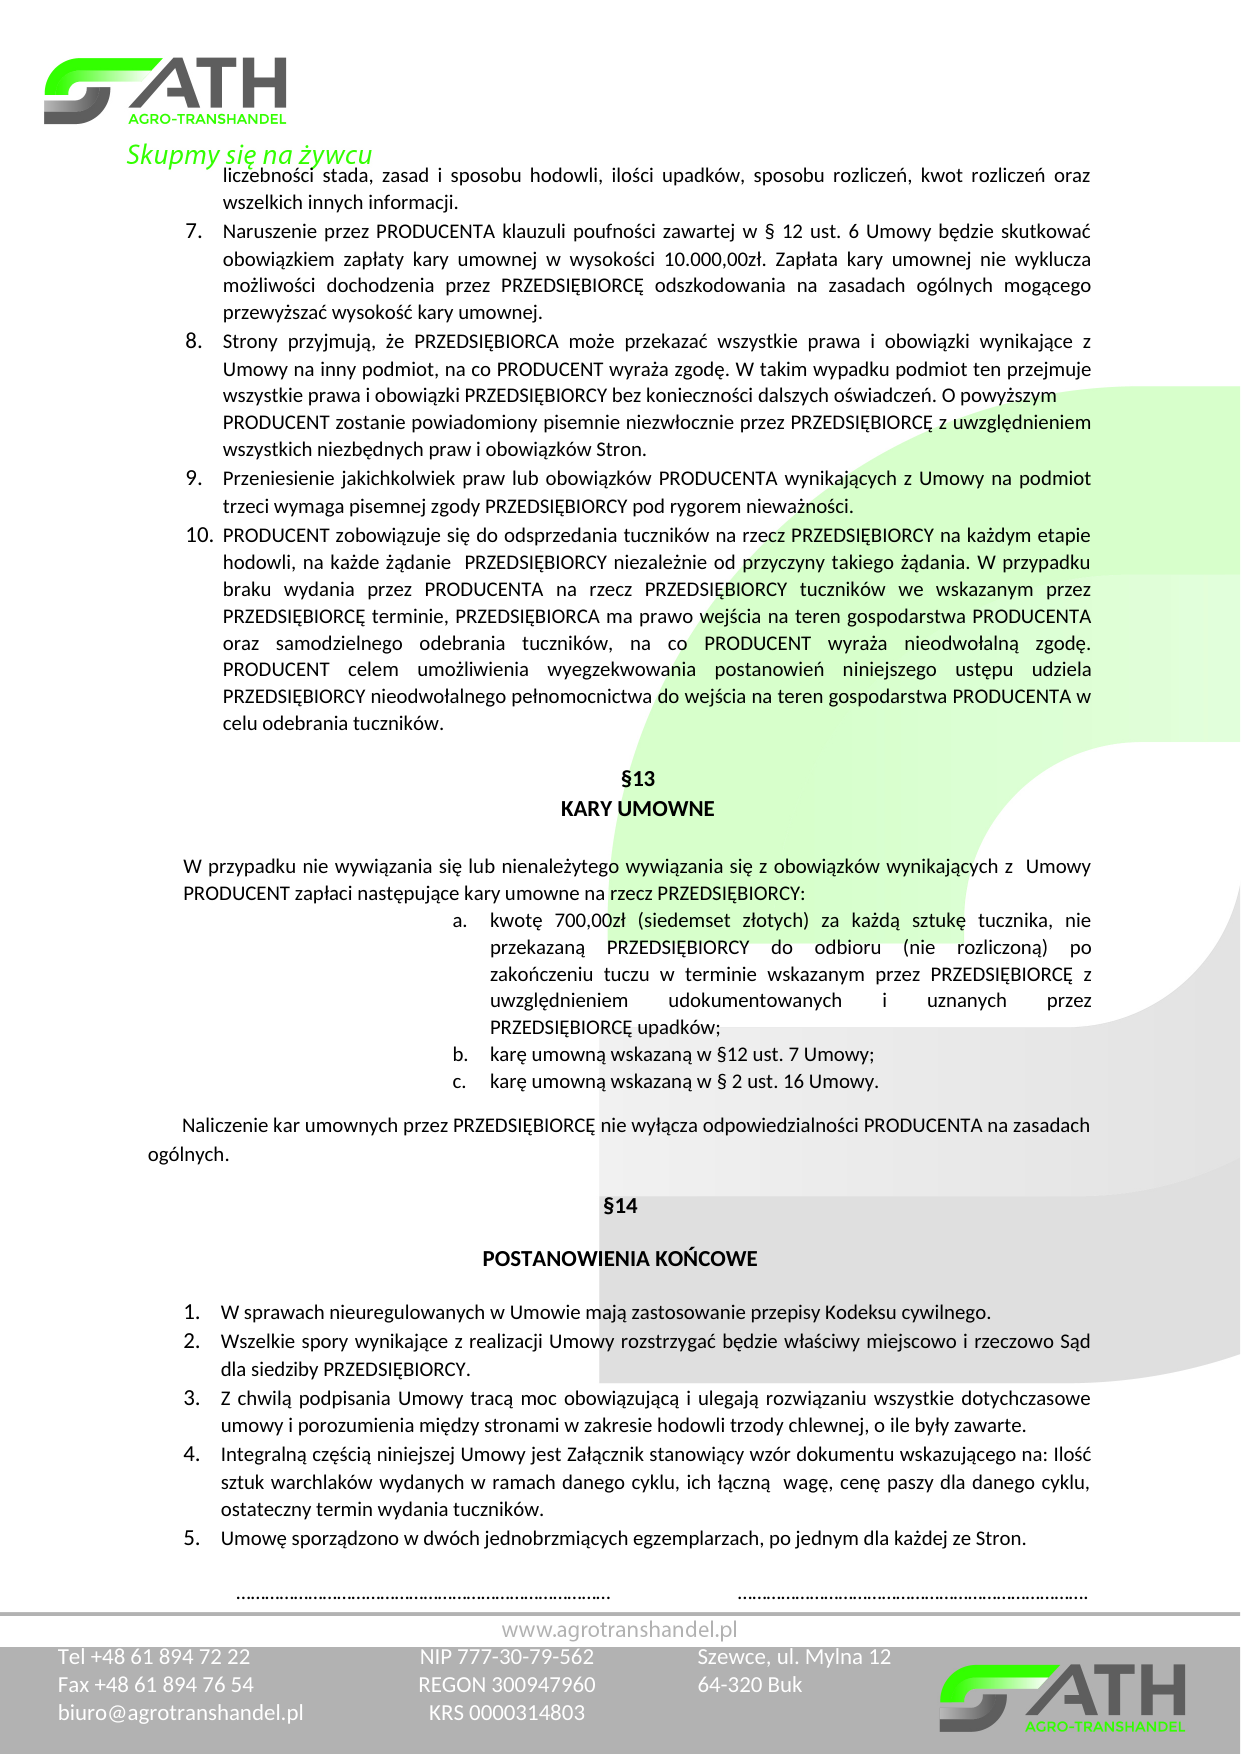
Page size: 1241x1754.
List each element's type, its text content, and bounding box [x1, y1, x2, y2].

list …………………………………………………………………… ………………………………………………………………. [236, 1579, 1093, 1604]
list Wszelkie spory wynikające z realizacji Umowy rozstrzygać będzie właściwy miejscowo i rzeczowo Sąd dla siedziby PRZEDSIĘBIORCY. [183, 1327, 1093, 1382]
list PRODUCENT zostanie powiadomiony pisemnie niezwłocznie przez PRZEDSIĘBIORCĘ z uwzględnieniem wszystkich niezbędnych praw i obowiązków Stron. [223, 409, 1093, 462]
list W sprawach nieuregulowanych w Umowie mają zastosowanie przepisy Kodeksu cywilnego. [183, 1297, 1093, 1325]
list karę umowną wskazaną w § 2 ust. 16 Umowy. [452, 1068, 1093, 1094]
picture [0, 7, 1241, 1754]
list §13 [183, 764, 1093, 792]
text Naliczenie kar umownych przez PRZEDSIĘBIORCĘ nie wyłącza odpowiedzialności PRODUCENTA na zasadach ogólnych. [148, 1112, 1093, 1166]
list Z chwilą podpisania Umowy tracą moc obowiązującą i ulegają rozwiązaniu wszystkie dotychczasowe umowy i porozumienia między stronami w zakresie hodowli trzody chlewnej, o ile były zawarte. [183, 1383, 1093, 1438]
list Przeniesienie jakichkolwiek praw lub obowiązków PRODUCENTA wynikających z Umowy na podmiot trzeci wymaga pisemnej zgody PRZEDSIĘBIORCY pod rygorem nieważności. [185, 463, 1093, 518]
list Naruszenie przez PRODUCENTA klauzuli poufności zawartej w § 12 ust. 6 Umowy będzie skutkować obowiązkiem zapłaty kary umownej w wysokości 10.000,00zł. Zapłata kary umownej nie wyklucza możliwości dochodzenia przez PRZEDSIĘBIORCĘ odszkodowania na zasadach ogólnych mogącego przewyższać wysokość kary umownej. [185, 216, 1093, 325]
list kwotę 700,00zł (siedemset złotych) za każdą sztukę tucznika, nie przekazaną PRZEDSIĘBIORCY do odbioru (nie rozliczoną) po zakończeniu tuczu w terminie wskazanym przez PRZEDSIĘBIORCĘ z uwzględnieniem udokumentowanych i uznanych przez PRZEDSIĘBIORCĘ upadków; [452, 907, 1093, 1040]
list W przypadku nie wywiązania się lub nienależytego wywiązania się z obowiązków wynikających z Umowy PRODUCENT zapłaci następujące kary umowne na rzecz PRZEDSIĘBIORCY: [183, 853, 1093, 906]
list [185, 162, 1093, 215]
text §14 [148, 1191, 1093, 1219]
list karę umowną wskazaną w §12 ust. 7 Umowy; [452, 1041, 1093, 1067]
text POSTANOWIENIA KOŃCOWE [148, 1244, 1093, 1272]
list Umowę sporządzono w dwóch jednobrzmiących egzemplarzach, po jednym dla każdej ze Stron. [183, 1523, 1093, 1551]
list Strony przyjmują, że PRZEDSIĘBIORCA może przekazać wszystkie prawa i obowiązki wynikające z Umowy na inny podmiot, na co PRODUCENT wyraża zgodę. W takim wypadku podmiot ten przejmuje wszystkie prawa i obowiązki PRZEDSIĘBIORCY bez konieczności dalszych oświadczeń. O powyższym [185, 326, 1093, 408]
list PRODUCENT zobowiązuje się do odsprzedania tuczników na rzecz PRZEDSIĘBIORCY na każdym etapie hodowli, na każde żądanie PRZEDSIĘBIORCY niezależnie od przyczyny takiego żądania. W przypadku braku wydania przez PRODUCENTA na rzecz PRZEDSIĘBIORCY tuczników we wskazanym przez PRZEDSIĘBIORCĘ terminie, PRZEDSIĘBIORCA ma prawo wejścia na teren gospodarstwa PRODUCENTA oraz samodzielnego odebrania tuczników, na co PRODUCENT wyraża nieodwołalną zgodę. PRODUCENT celem umożliwienia wyegzekwowania postanowień niniejszego ustępu udziela PRZEDSIĘBIORCY nieodwołalnego pełnomocnictwa do wejścia na teren gospodarstwa PRODUCENTA w celu odebrania tuczników. [185, 520, 1093, 736]
list Integralną częścią niniejszej Umowy jest Załącznik stanowiący wzór dokumentu wskazującego na: Ilość sztuk warchlaków wydanych w ramach danego cyklu, ich łączną wagę, cenę paszy dla danego cyklu, ostateczny termin wydania tuczników. [183, 1439, 1093, 1521]
list KARY UMOWNE [183, 794, 1093, 822]
